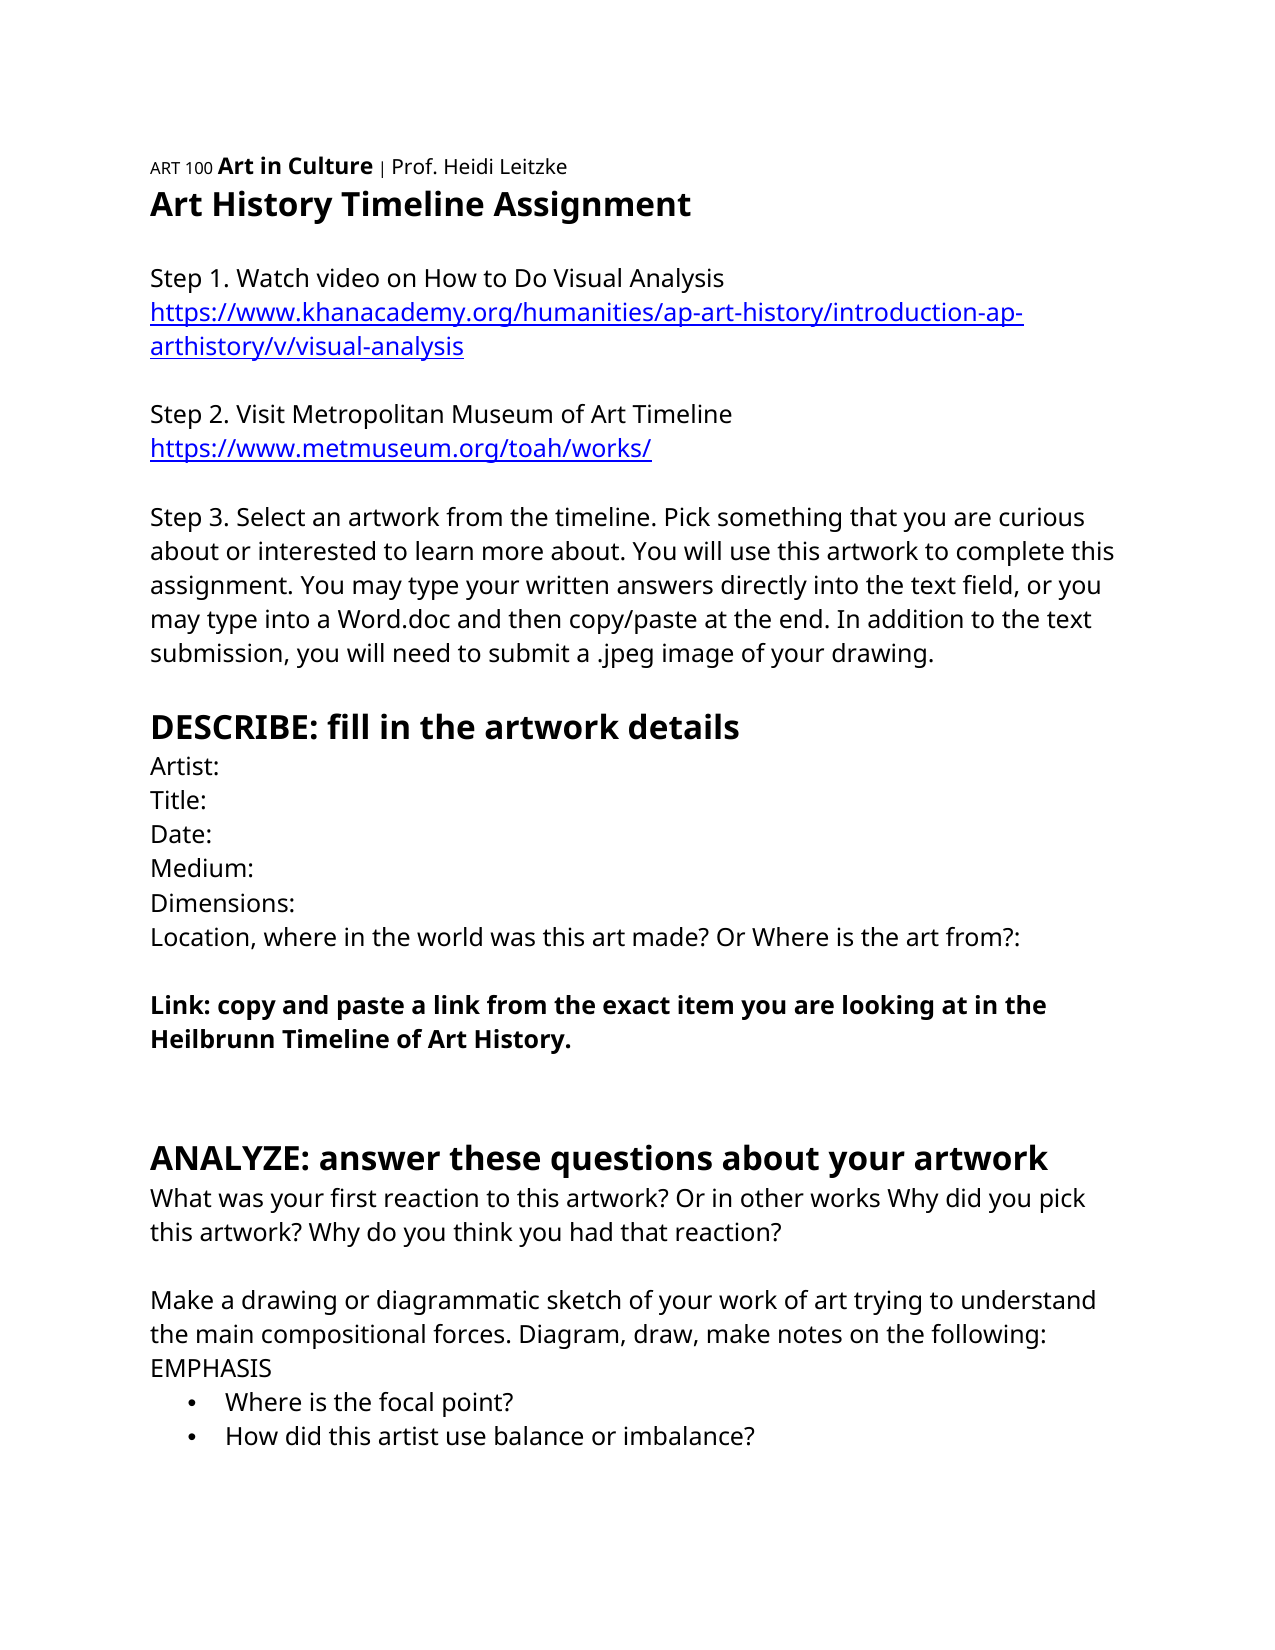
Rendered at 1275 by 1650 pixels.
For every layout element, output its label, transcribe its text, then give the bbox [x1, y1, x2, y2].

text Step 2. Visit Metropolitan Museum of Art Timeline [150, 397, 1125, 431]
text ART 100 Art in Culture | Prof. Heidi Leitzke [150, 150, 1125, 181]
text Step 1. Watch video on How to Do Visual Analysis https://www.khanacademy.org/humanities/ap-art-history/introduction-ap-arthistory/v/visual-analysis [150, 261, 1125, 363]
list Where is the focal point? [187, 1385, 1125, 1419]
text https://www.metmuseum.org/toah/works/ [150, 431, 1125, 465]
text Title: [150, 783, 1125, 817]
text Date: [150, 817, 1125, 851]
text Artist: [150, 749, 1125, 783]
text DESCRIBE: fill in the artwork details [150, 703, 1125, 749]
text Step 3. Select an artwork from the timeline. Pick something that you are curious about or interested to learn more about. You will use this artwork to complete this assignment. You may type your written answers directly into the text field, or you may type into a Word.doc and then copy/paste at the end. In addition to the text submission, you will need to submit a .jpeg image of your drawing. [150, 499, 1125, 669]
list How did this artist use balance or imbalance? [187, 1419, 1125, 1453]
text ANALYZE: answer these questions about your artwork [150, 1135, 1125, 1180]
text EMPHASIS [150, 1351, 1125, 1385]
text Make a drawing or diagrammatic sketch of your work of art trying to understand the main compositional forces. Diagram, draw, make notes on the following: [150, 1283, 1125, 1351]
text Dimensions: [150, 885, 1125, 919]
text Location, where in the world was this art made? Or Where is the art from?: [150, 919, 1125, 953]
text Medium: [150, 851, 1125, 885]
text What was your first reaction to this artwork? Or in other works Why did you pick this artwork? Why do you think you had that reaction? [150, 1180, 1125, 1248]
text Art History Timeline Assignment [150, 181, 1125, 227]
text Link: copy and paste a link from the exact item you are looking at in the Heilbrunn Timeline of Art History. [150, 987, 1125, 1056]
